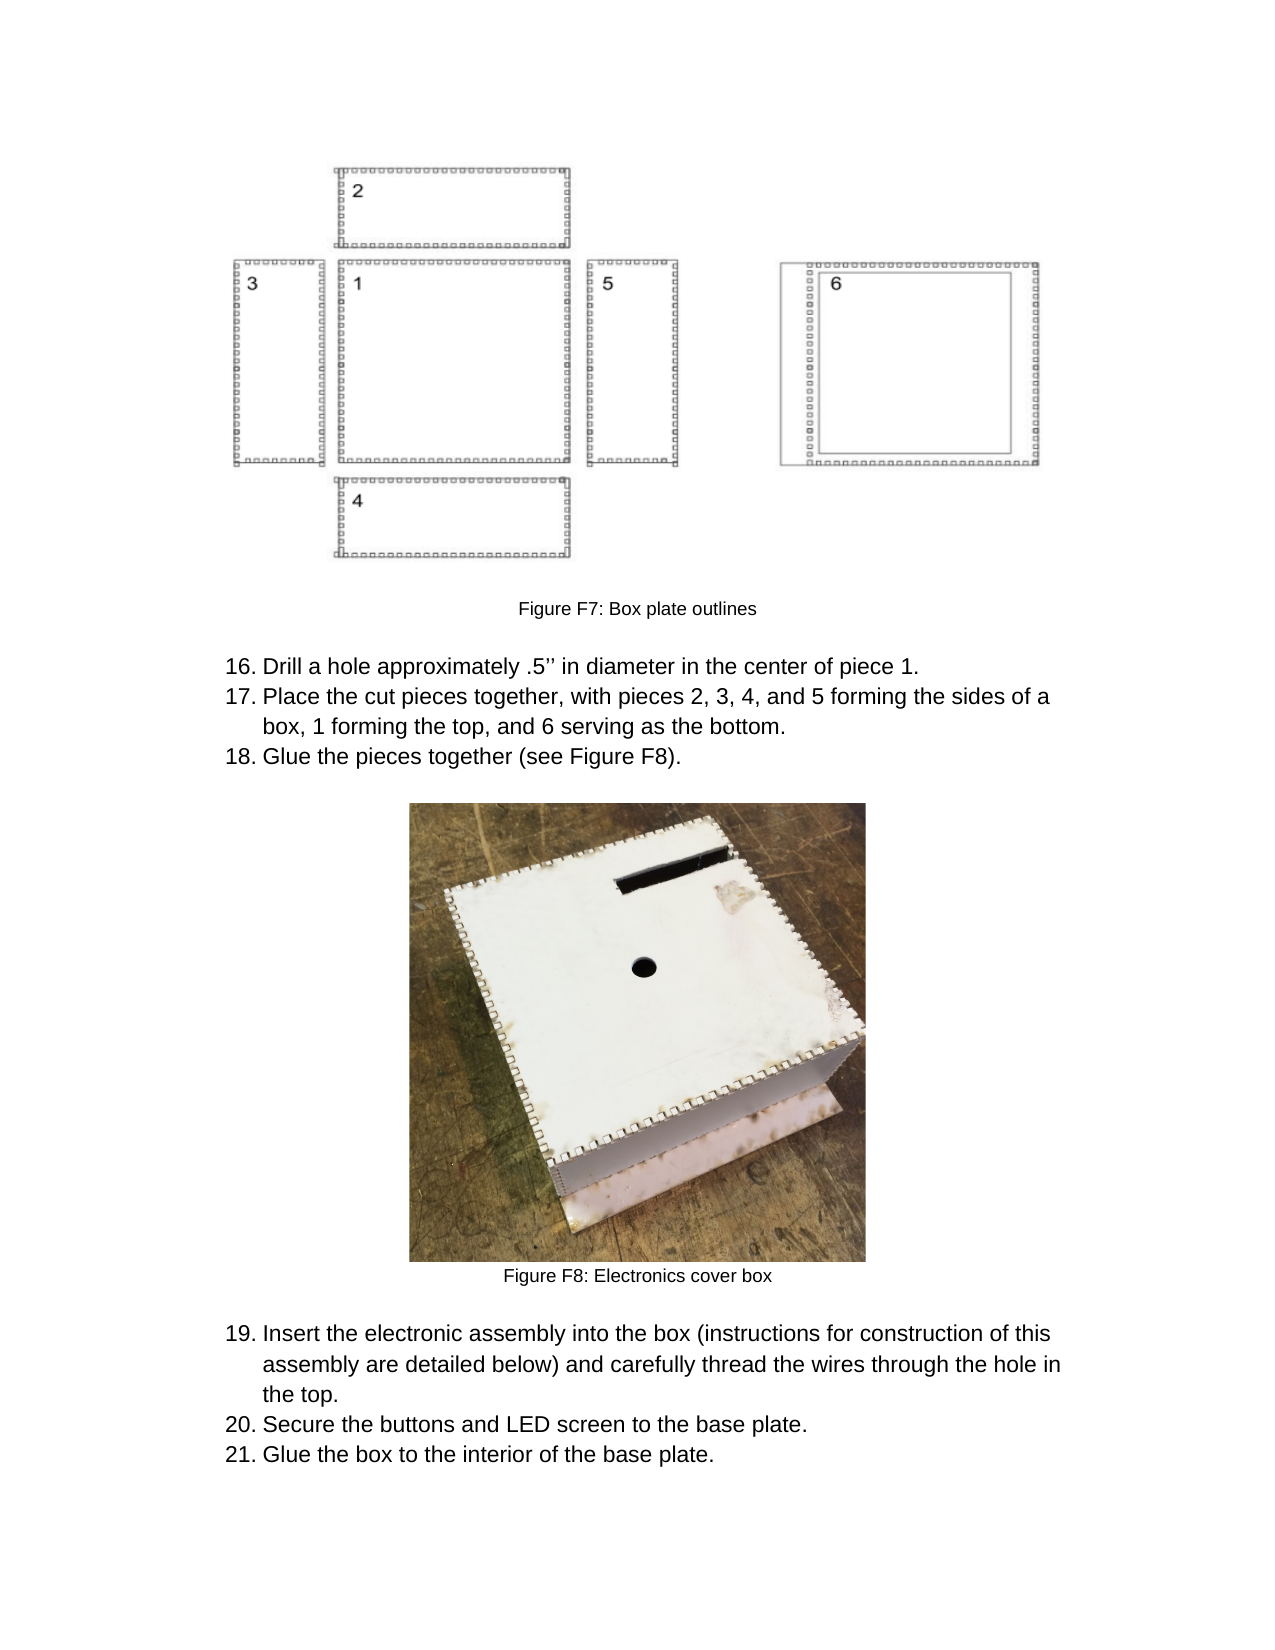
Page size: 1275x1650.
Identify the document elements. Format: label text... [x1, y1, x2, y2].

picture [220, 150, 1055, 594]
list Glue the box to the interior of the base plate. [225, 1441, 1087, 1467]
list Drill a hole approximately .5’’ in diameter in the center of piece 1. [225, 653, 1087, 679]
list Secure the buttons and LED screen to the base plate. [225, 1411, 1087, 1437]
list Place the cut pieces together, with pieces 2, 3, 4, and 5 forming the sides of a box, 1 forming the top, and 6 serving as the bottom. [225, 683, 1087, 739]
list Glue the pieces together (see Figure F8). [225, 743, 1087, 769]
list Insert the electronic assembly into the box (instructions for construction of this assembly are detailed below) and carefully thread the wires through the hole in the top. [225, 1320, 1087, 1407]
text Figure F8: Electronics cover box [187, 1265, 1087, 1287]
text Figure F7: Box plate outlines [187, 598, 1087, 619]
picture [409, 803, 866, 1262]
